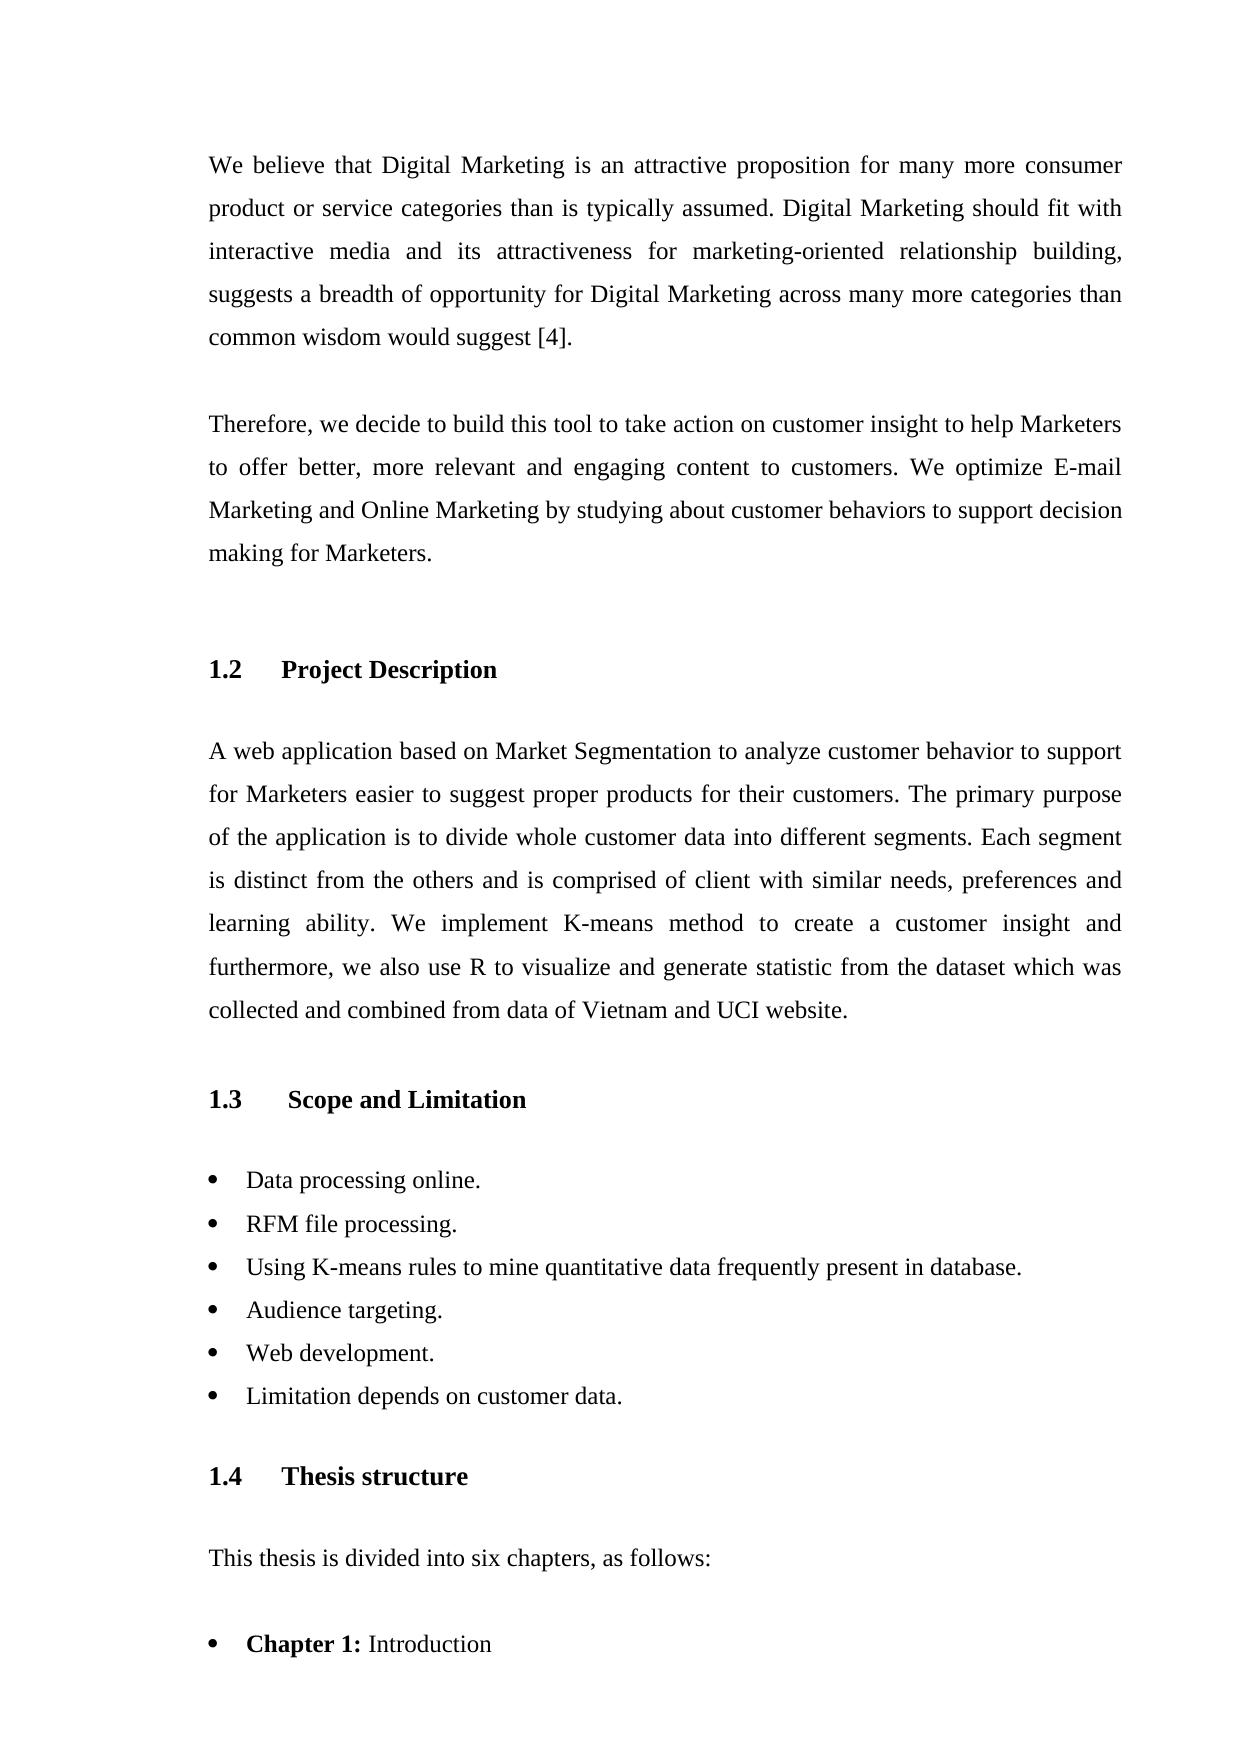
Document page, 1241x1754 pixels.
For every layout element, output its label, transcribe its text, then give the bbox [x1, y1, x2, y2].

text We believe that Digital Marketing is an attractive proposition for many more consumer product or service categories than is typically assumed. Digital Marketing should fit with interactive media and its attractiveness for marketing-oriented relationship building, suggests a breadth of opportunity for Digital Marketing across many more categories than common wisdom would suggest [4]. [208, 150, 1123, 351]
text 1.2 Project Description [208, 653, 1123, 684]
list Web development. [208, 1338, 1123, 1367]
text A web application based on Market Segmentation to analyze customer behavior to support for Marketers easier to suggest proper products for their customers. The primary purpose of the application is to divide whole customer data into different segments. Each segment is distinct from the others and is comprised of client with similar needs, preferences and learning ability. We implement K-means method to create a customer insight and furthermore, we also use R to visualize and generate statistic from the dataset which was collected and combined from data of Vietnam and UCI website. [208, 736, 1123, 1023]
list Scope and Limitation [208, 1083, 1123, 1114]
list Using K-means rules to mine quantitative data frequently present in database. [208, 1252, 1123, 1281]
text Therefore, we decide to build this tool to take action on customer insight to help Marketers to offer better, more relevant and engaging content to customers. We optimize E-mail Marketing and Online Marketing by studying about customer behaviors to support decision making for Marketers. [208, 409, 1123, 567]
list Chapter 1: Introduction [208, 1629, 1123, 1658]
list Audience targeting. [208, 1295, 1123, 1324]
list Thesis structure [208, 1460, 1123, 1492]
list RFM file processing. [208, 1209, 1123, 1237]
list Data processing online. [208, 1166, 1123, 1194]
text This thesis is divided into six chapters, as follows: [208, 1543, 1123, 1572]
list Limitation depends on customer data. [208, 1381, 1123, 1410]
